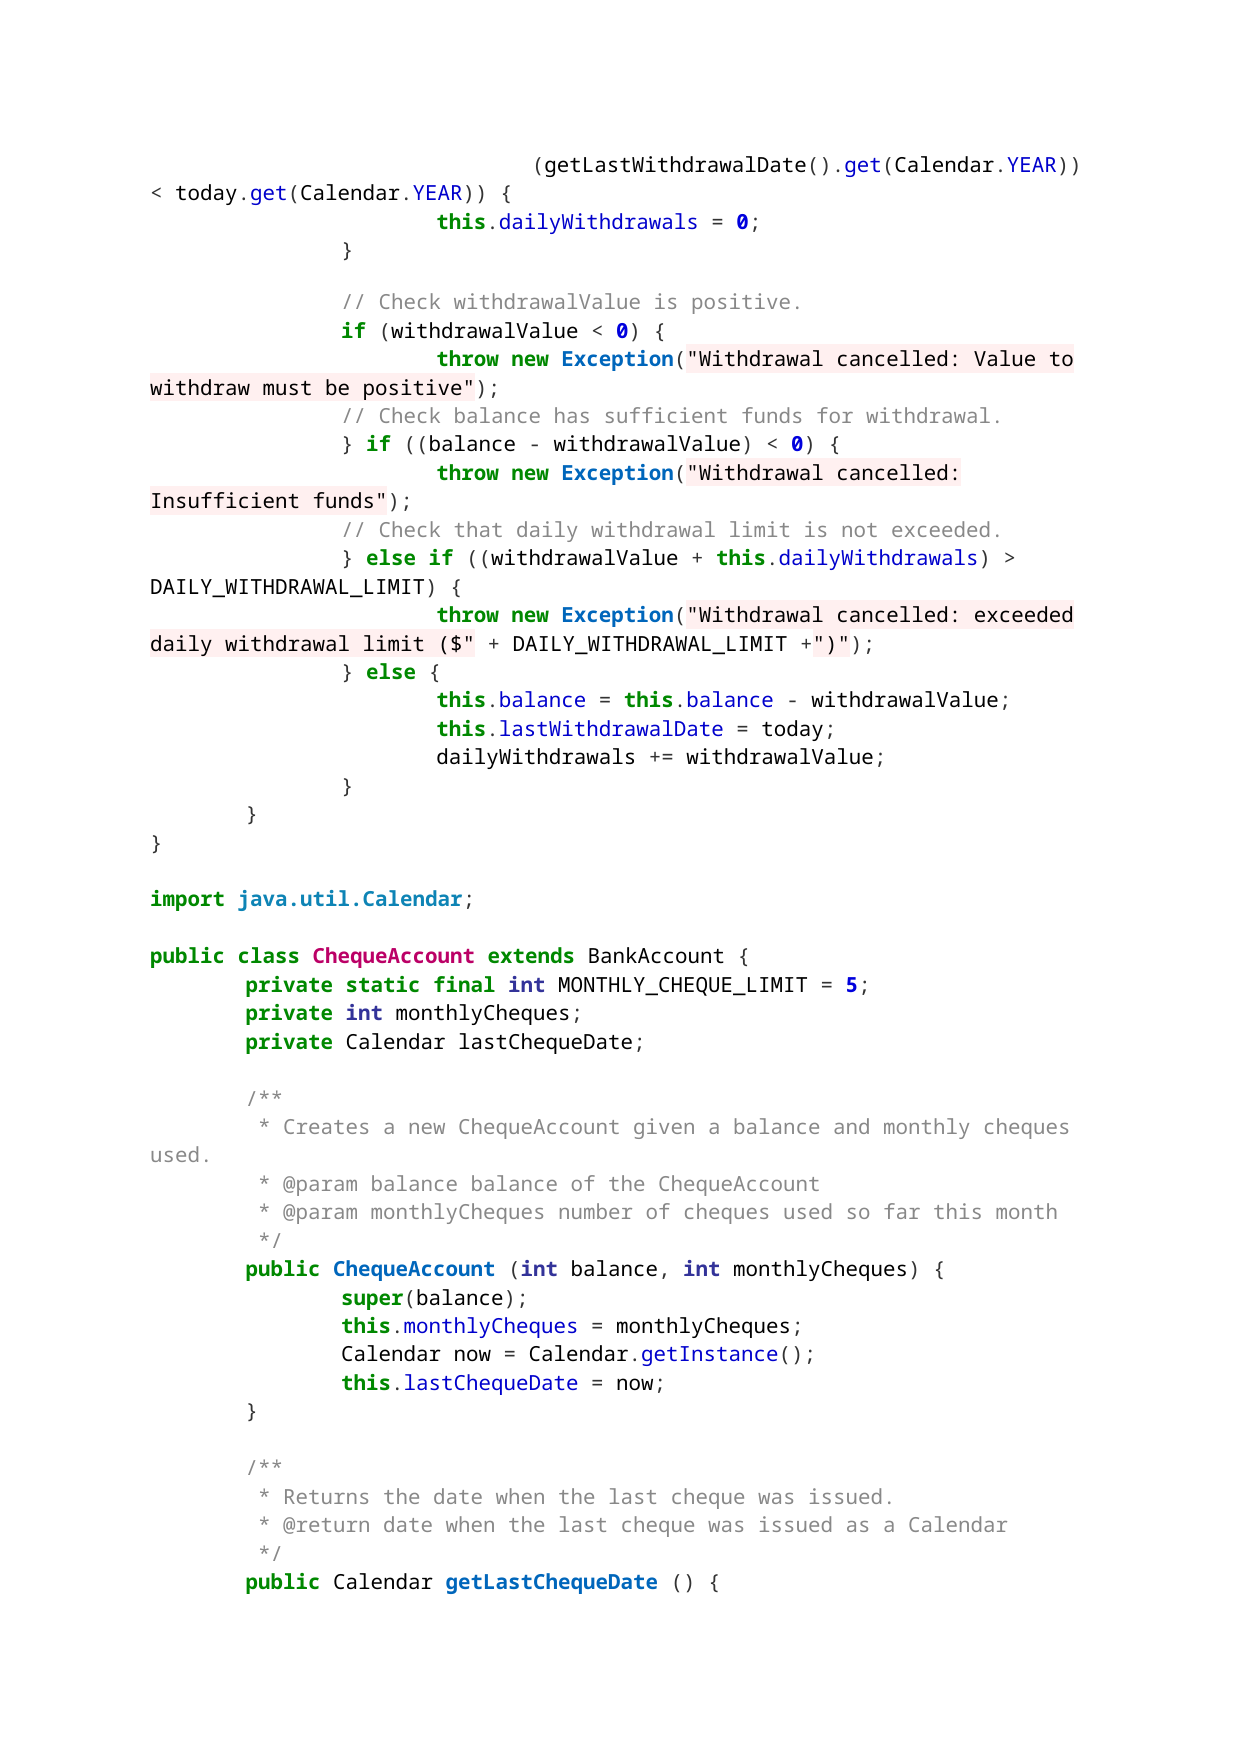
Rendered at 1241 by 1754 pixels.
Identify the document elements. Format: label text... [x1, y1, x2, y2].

text /** [150, 1453, 1090, 1482]
text throw new Exception("Withdrawal cancelled: Insufficient funds"); [150, 458, 1090, 515]
text } [150, 771, 1090, 799]
text /** [150, 1084, 1090, 1112]
text } if ((balance - withdrawalValue) < 0) { [150, 429, 1090, 458]
text // Check withdrawalValue is positive. [150, 287, 1090, 316]
text (getLastWithdrawalDate().get(Calendar.YEAR)) < today.get(Calendar.YEAR)) { [150, 150, 1090, 207]
text public class ChequeAccount extends BankAccount { [150, 941, 1090, 970]
text */ [150, 1226, 1090, 1254]
text super(balance); [150, 1283, 1090, 1311]
text * @return date when the last cheque was issued as a Calendar [150, 1510, 1090, 1539]
text } [150, 828, 1090, 856]
text dailyWithdrawals += withdrawalValue; [150, 742, 1090, 771]
text this.balance = this.balance - withdrawalValue; [150, 686, 1090, 714]
text // Check balance has sufficient funds for withdrawal. [150, 401, 1090, 429]
text // Check that daily withdrawal limit is not exceeded. [150, 515, 1090, 543]
text this.dailyWithdrawals = 0; [150, 207, 1090, 235]
text public Calendar getLastChequeDate () { [150, 1567, 1090, 1596]
text import java.util.Calendar; [150, 884, 1090, 913]
text * Creates a new ChequeAccount given a balance and monthly cheques used. [150, 1112, 1090, 1169]
text } [150, 235, 1090, 264]
text if (withdrawalValue < 0) { [150, 316, 1090, 344]
text this.lastWithdrawalDate = today; [150, 714, 1090, 742]
text * Returns the date when the last cheque was issued. [150, 1482, 1090, 1510]
text */ [150, 1539, 1090, 1567]
text } else if ((withdrawalValue + this.dailyWithdrawals) > DAILY_WITHDRAWAL_LIMIT) { [150, 543, 1090, 600]
text public ChequeAccount (int balance, int monthlyCheques) { [150, 1254, 1090, 1283]
text Calendar now = Calendar.getInstance(); [150, 1339, 1090, 1368]
text throw new Exception("Withdrawal cancelled: exceeded daily withdrawal limit ($" + DAILY_WITHDRAWAL_LIMIT +")"); [850, 600, 1090, 657]
text private Calendar lastChequeDate; [150, 1027, 1090, 1055]
text this.monthlyCheques = monthlyCheques; [150, 1311, 1090, 1339]
text throw new Exception("Withdrawal cancelled: exceeded daily withdrawal limit ($" + DAILY_WITHDRAWAL_LIMIT +")"); [150, 600, 813, 657]
text throw new Exception("Withdrawal cancelled: Value to withdraw must be positive"); [150, 344, 1090, 401]
text this.lastChequeDate = now; [150, 1368, 1090, 1396]
text private static final int MONTHLY_CHEQUE_LIMIT = 5; [150, 970, 1090, 998]
text * @param monthlyCheques number of cheques used so far this month [150, 1197, 1090, 1226]
text } [150, 1396, 1090, 1425]
text * @param balance balance of the ChequeAccount [150, 1169, 1090, 1197]
text } [150, 799, 1090, 828]
text } else { [150, 657, 1090, 686]
text private int monthlyCheques; [150, 998, 1090, 1027]
